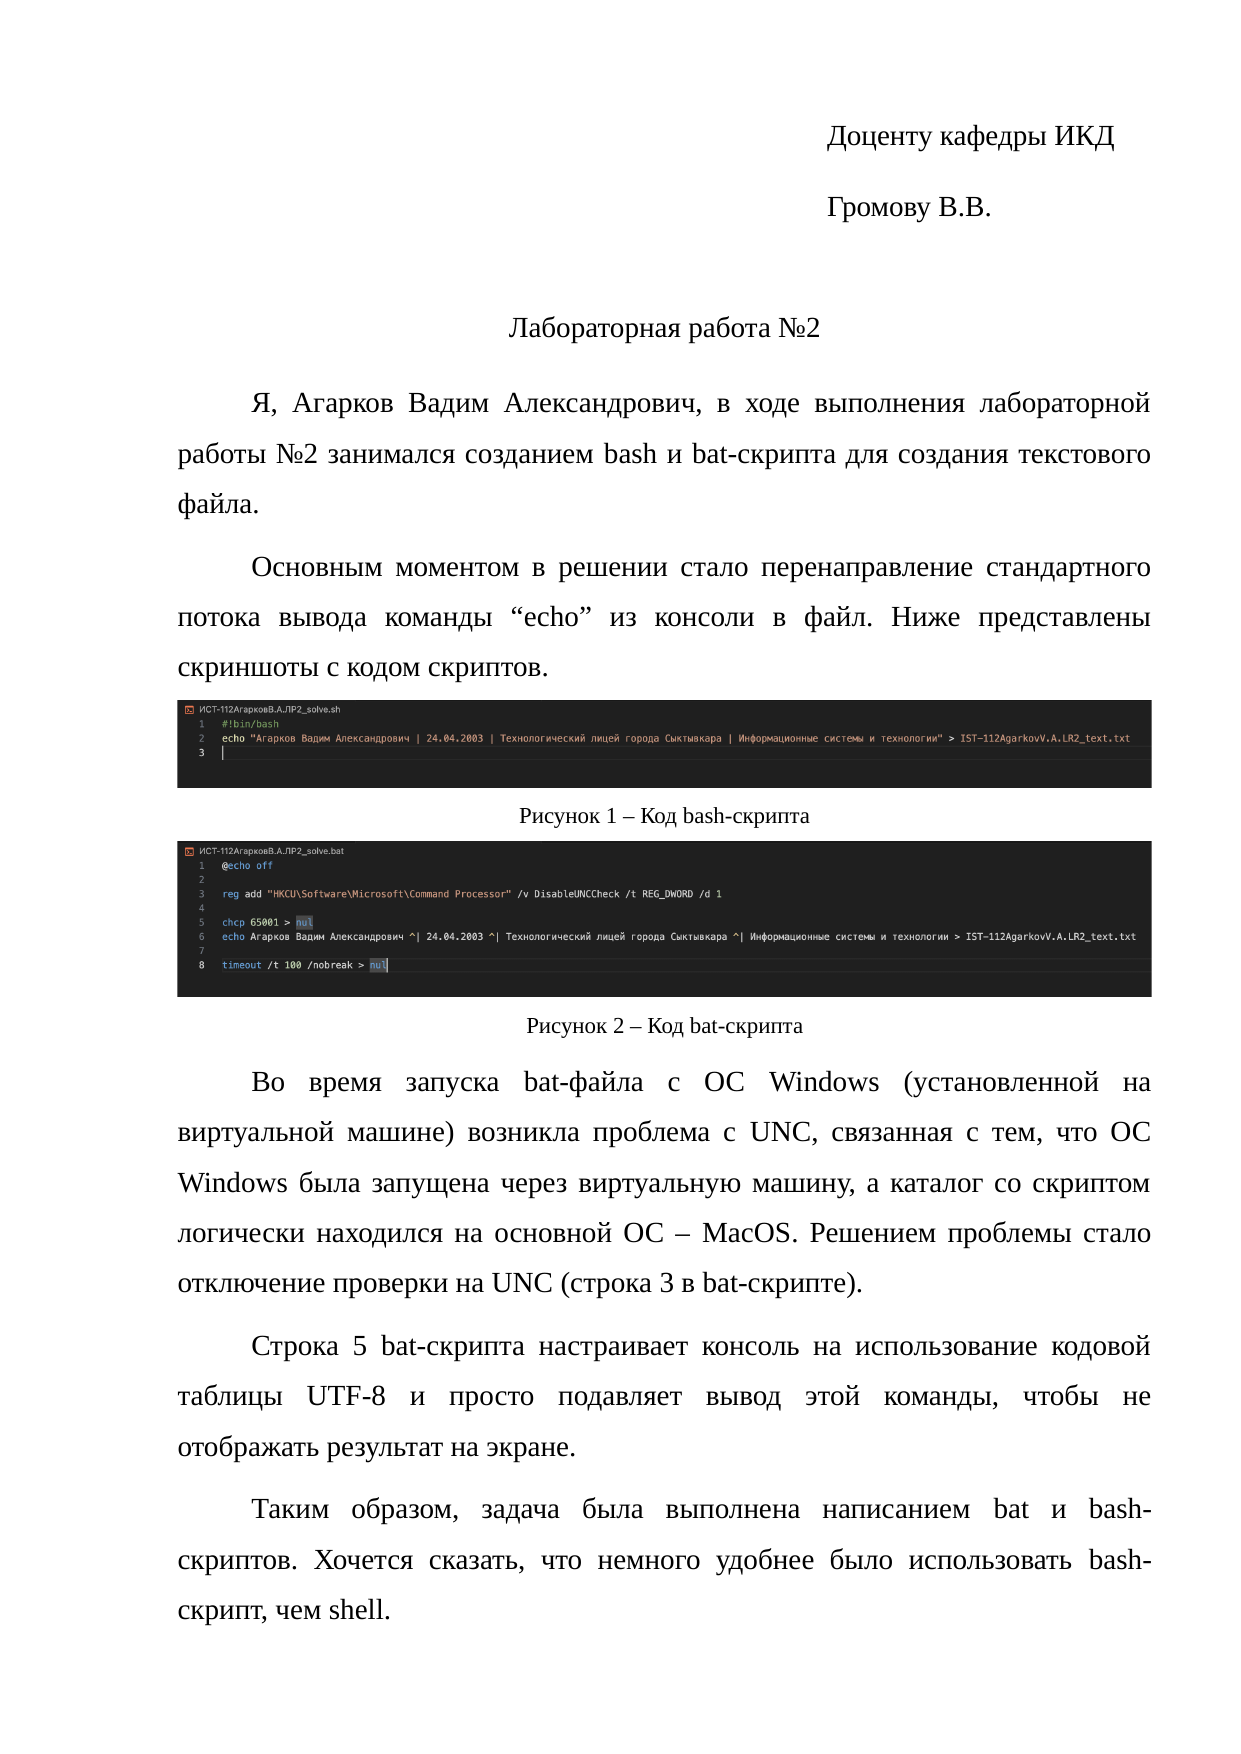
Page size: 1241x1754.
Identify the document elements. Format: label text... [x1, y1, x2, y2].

text Доценту кафедры ИКД [177, 118, 1152, 152]
text Громову В.В. [177, 189, 1152, 223]
text Рисунок 1 – Код bash-скрипта [177, 802, 1152, 829]
text Основным моментом в решении стало перенаправление стандартного потока вывода команды “echo” из консоли в файл. Ниже представлены скриншоты с кодом скриптов. [177, 549, 1152, 683]
picture [177, 700, 1152, 788]
text Рисунок 2 – Код bat-скрипта [177, 1012, 1152, 1038]
text Лабораторная работа №2 [177, 310, 1152, 344]
text Во время запуска bat-файла с ОС Windows (установленной на виртуальной машине) возникла проблема с UNC, связанная с тем, что ОС Windows была запущена через виртуальную машину, а каталог со скриптом логически находился на основной ОС – MacOS. Решением проблемы стало отключение проверки на UNC (строка 3 в bat-скрипте). [177, 1064, 1152, 1299]
text Строка 5 bat-скрипта настраивает консоль на использование кодовой таблицы UTF-8 и просто подавляет вывод этой команды, чтобы не отображать результат на экране. [177, 1328, 1152, 1462]
text Таким образом, задача была выполнена написанием bat и bash-скриптов. Хочется сказать, что немного удобнее было использовать bash-скрипт, чем shell. [177, 1492, 1152, 1626]
text Я, Агарков Вадим Александрович, в ходе выполнения лабораторной работы №2 занимался созданием bash и bat-скрипта для создания текстового файла. [177, 386, 1152, 520]
picture [177, 841, 1152, 997]
